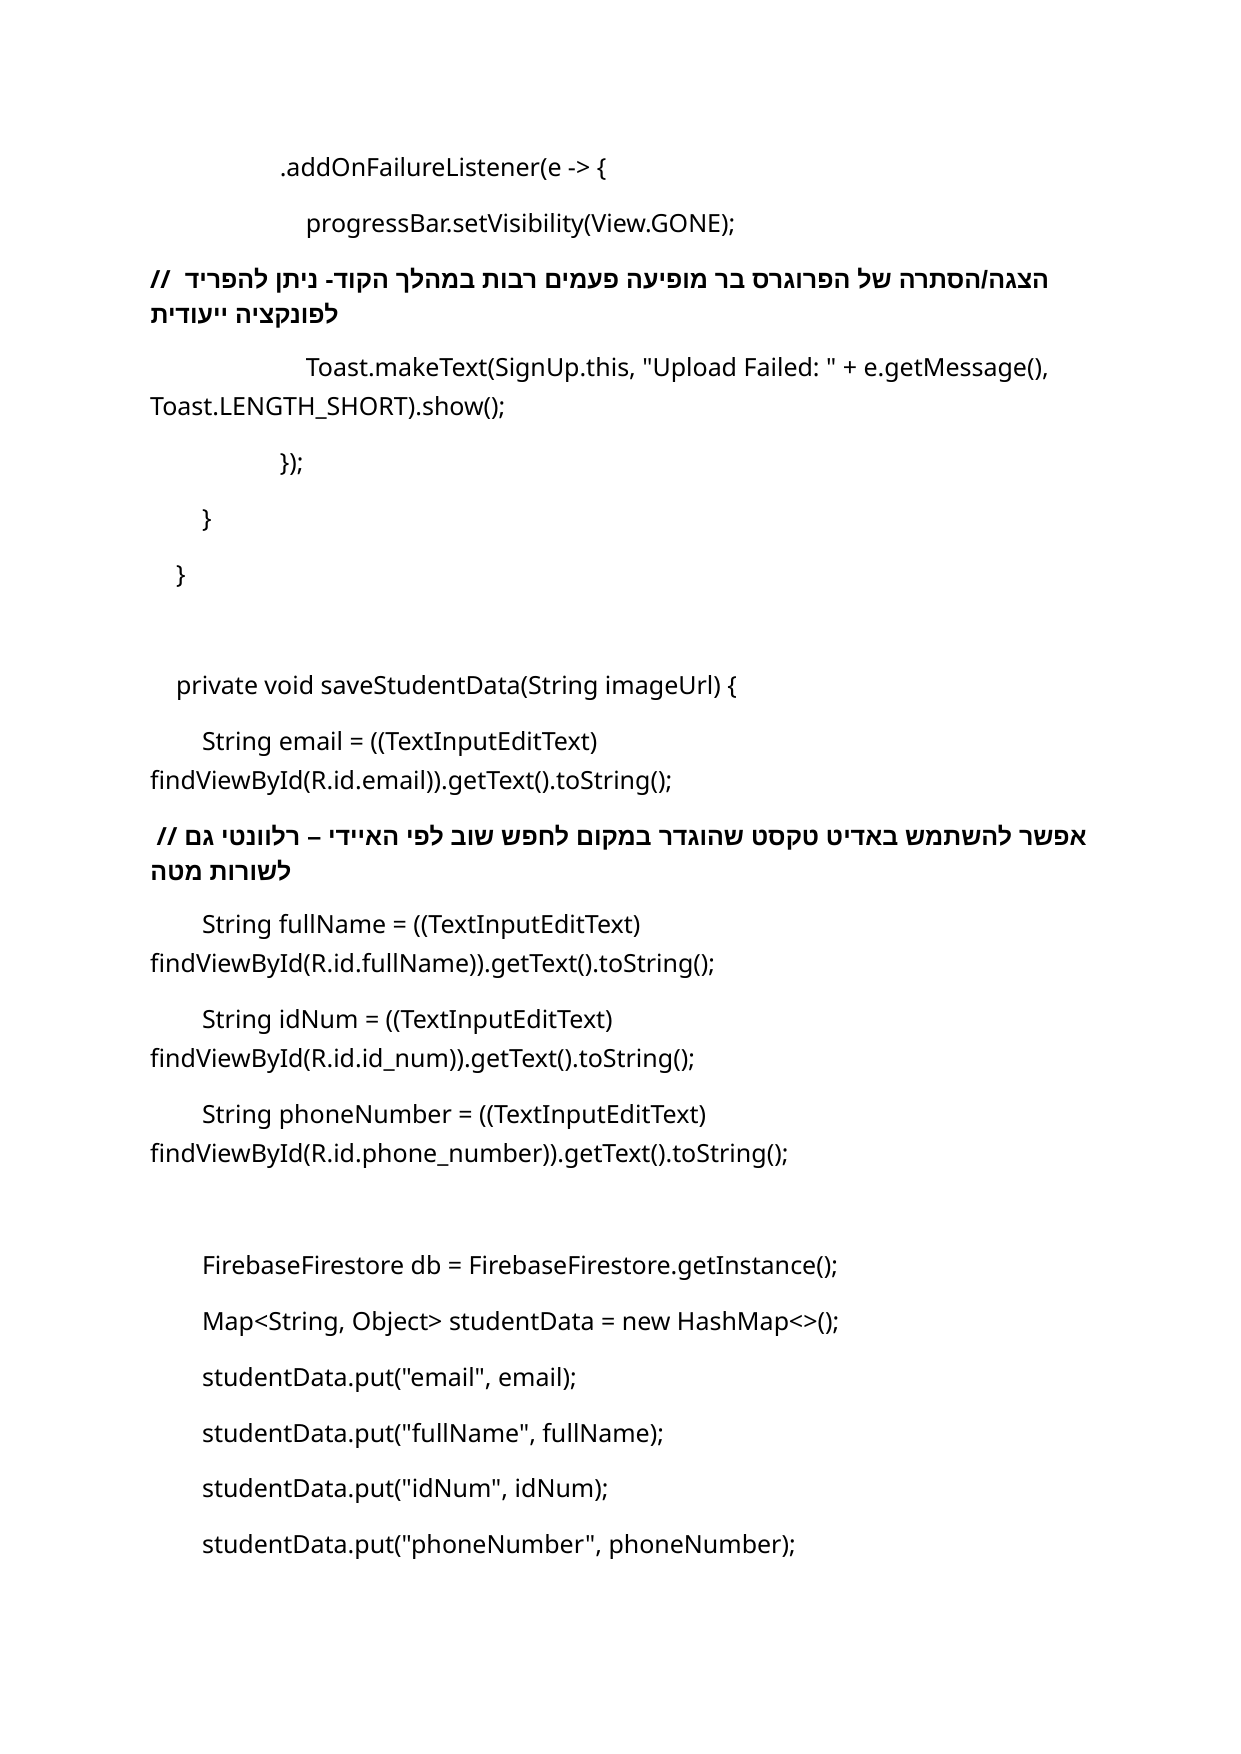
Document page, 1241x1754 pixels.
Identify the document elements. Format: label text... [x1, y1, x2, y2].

text FirebaseFirestore db = FirebaseFirestore.getInstance(); [150, 1248, 1090, 1282]
text // הצגה/הסתרה של הפרוגרס בר מופיעה פעמים רבות במהלך הקוד- ניתן להפריד לפונקציה ייעודית [150, 262, 1090, 329]
text String fullName = ((TextInputEditText) findViewById(R.id.fullName)).getText().toString(); [150, 907, 1090, 980]
text } [150, 556, 1090, 590]
text private void saveStudentData(String imageUrl) { [150, 668, 1090, 702]
text Toast.makeText(SignUp.this, "Upload Failed: " + e.getMessage(), Toast.LENGTH_SHORT).show(); [150, 350, 1090, 423]
text }); [150, 445, 1090, 479]
text studentData.put("fullName", fullName); [150, 1415, 1090, 1449]
text .addOnFailureListener(e -> { [150, 150, 1090, 184]
text studentData.put("email", email); [150, 1359, 1090, 1393]
text studentData.put("phoneNumber", phoneNumber); [150, 1527, 1090, 1561]
text String phoneNumber = ((TextInputEditText) findViewById(R.id.phone_number)).getText().toString(); [150, 1097, 1090, 1170]
text progressBar.setVisibility(View.GONE); [150, 206, 1090, 240]
text String idNum = ((TextInputEditText) findViewById(R.id.id_num)).getText().toString(); [150, 1002, 1090, 1075]
text Map<String, Object> studentData = new HashMap<>(); [150, 1303, 1090, 1338]
text } [150, 501, 1090, 534]
text String email = ((TextInputEditText) findViewById(R.id.email)).getText().toString(); [150, 724, 1090, 797]
text studentData.put("idNum", idNum); [150, 1471, 1090, 1505]
text // אפשר להשתמש באדיט טקסט שהוגדר במקום לחפש שוב לפי האיידי – רלוונטי גם לשורות מטה [150, 819, 1090, 886]
